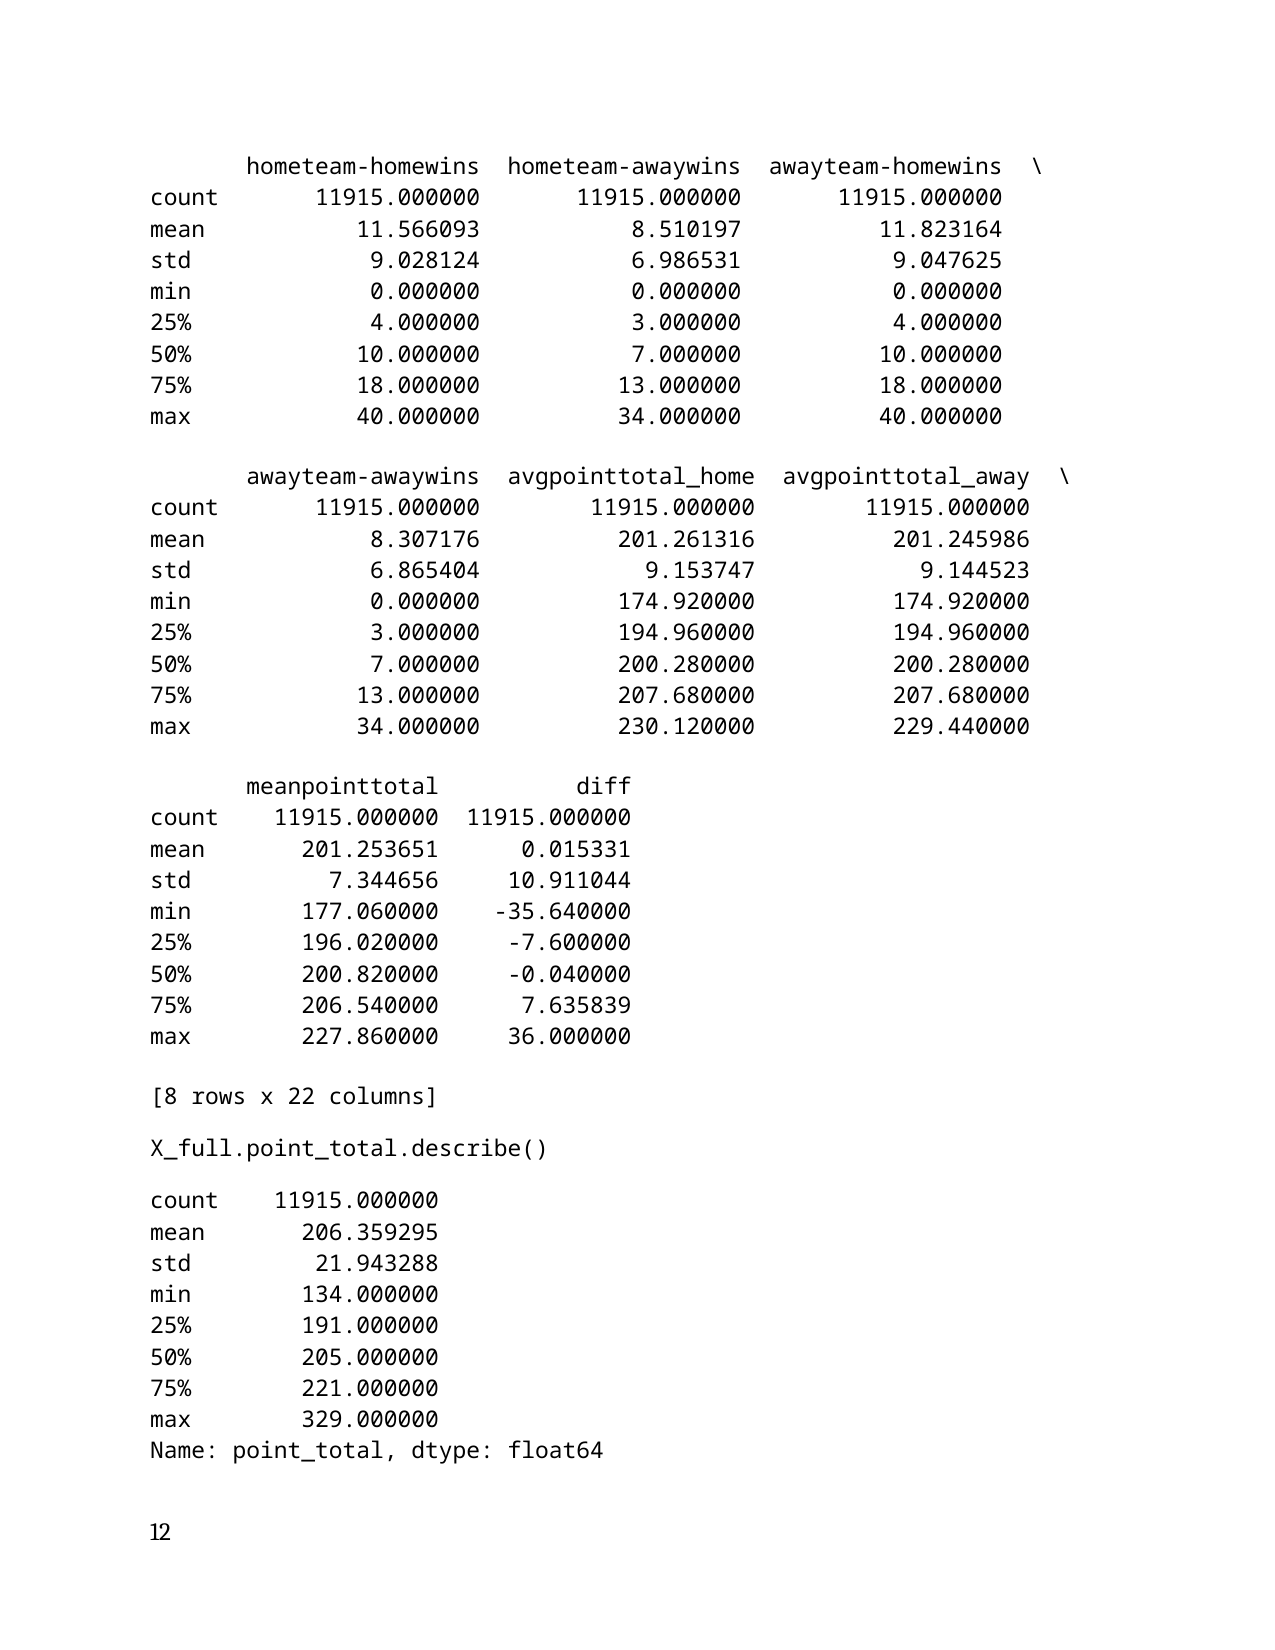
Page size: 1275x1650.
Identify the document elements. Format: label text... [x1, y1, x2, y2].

text count 11915.000000 mean 206.359295 std 21.943288 min 134.000000 25% 191.000000 50% 205.000000 75% 221.000000 max 329.000000 Name: point_total, dtype: float64 [150, 1184, 1125, 1465]
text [150, 150, 1125, 1111]
text X_full.point_total.describe() [150, 1132, 1125, 1163]
